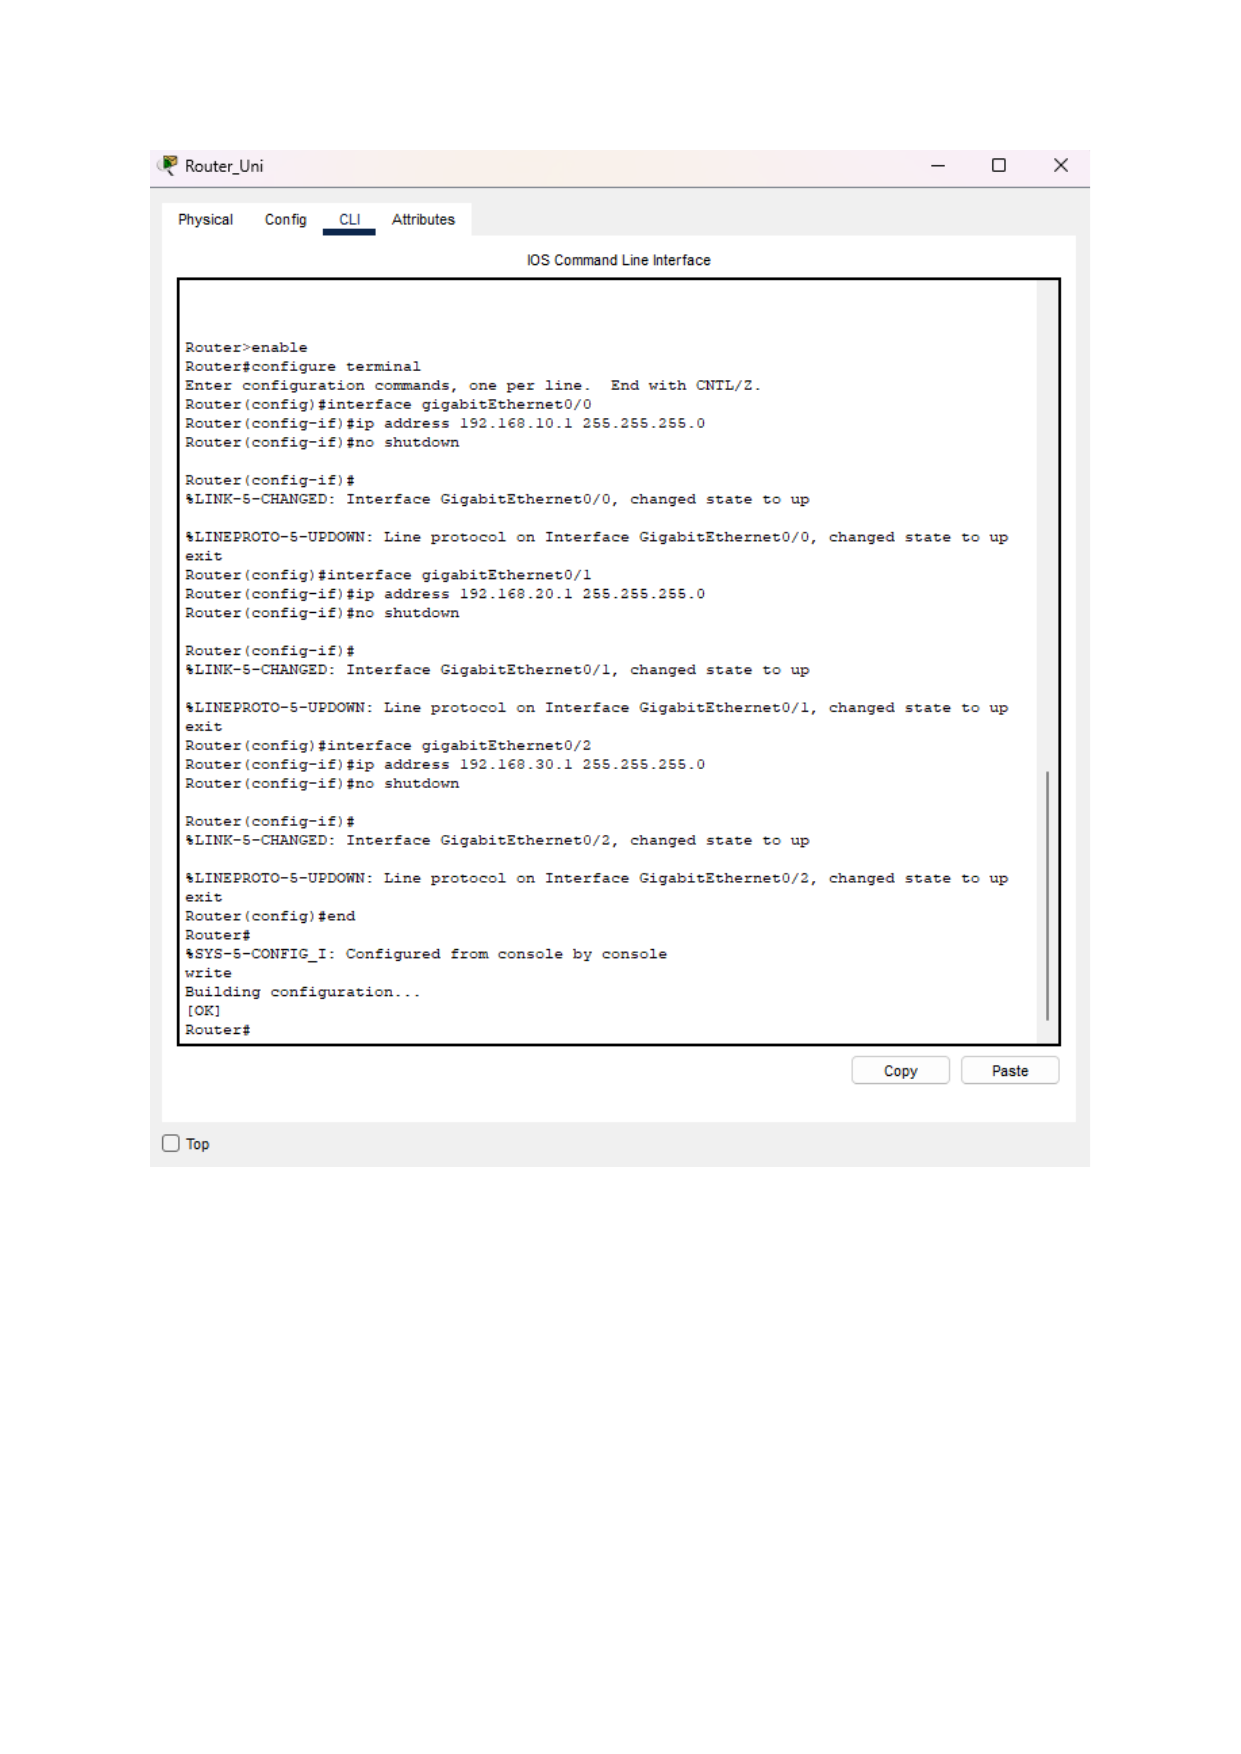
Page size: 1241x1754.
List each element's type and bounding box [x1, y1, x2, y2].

picture [150, 150, 1091, 1167]
